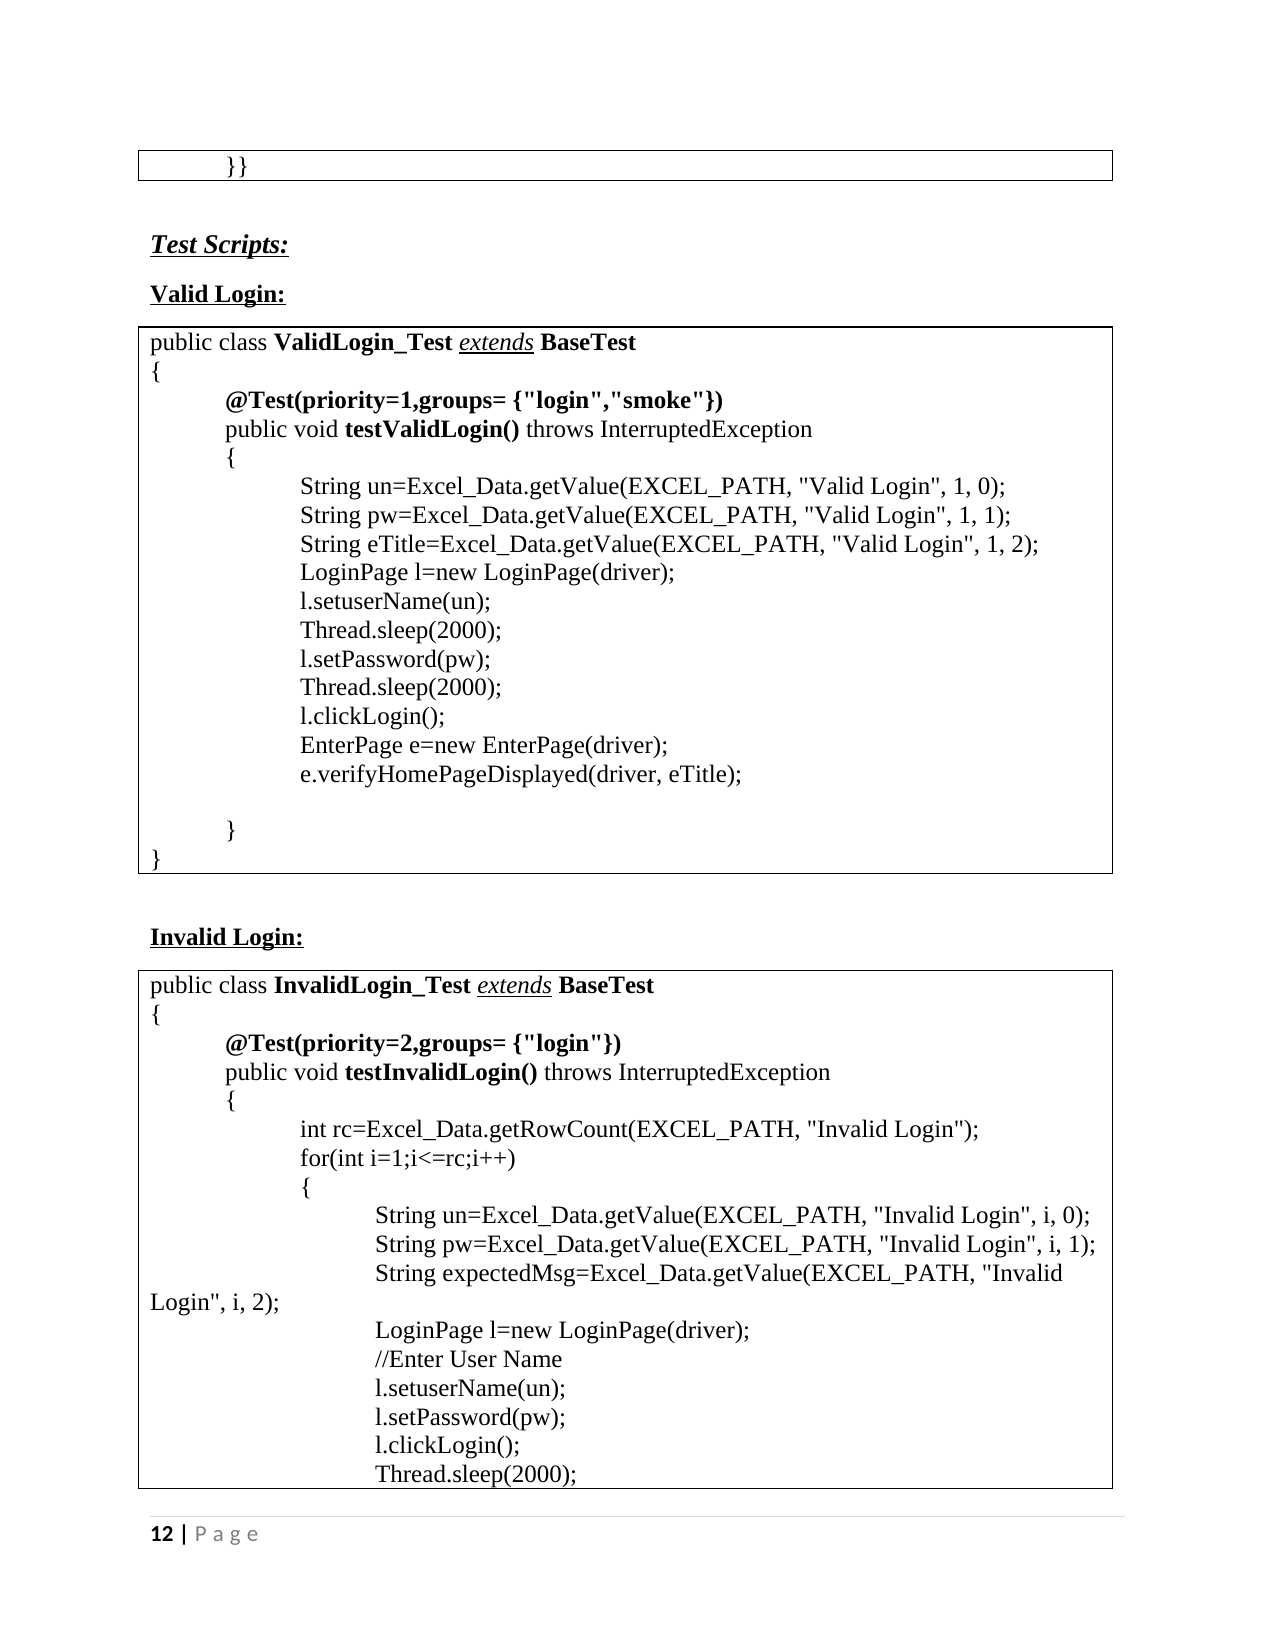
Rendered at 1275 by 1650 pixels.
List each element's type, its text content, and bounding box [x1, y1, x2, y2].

text Valid Login: [150, 279, 1125, 307]
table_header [139, 971, 1112, 1488]
text Test Scripts: [150, 228, 1125, 260]
table_header public class ValidLogin_Test extends BaseTest { @Test(priority=1,groups= {"login","smoke"}) public void testValidLogin() throws InterruptedException { String un=Excel_Data.getValue(EXCEL_PATH, "Valid Login", 1, 0); String pw=Excel_Data.getValue(EXCEL_PATH, "Valid Login", 1, 1); String eTitle=Excel_Data.getValue(EXCEL_PATH, "Valid Login", 1, 2); LoginPage l=new LoginPage(driver); l.setuserName(un); Thread.sleep(2000); l.setPassword(pw); Thread.sleep(2000); l.clickLogin(); EnterPage e=new EnterPage(driver); e.verifyHomePageDisplayed(driver, eTitle); } } [139, 328, 1112, 873]
text Invalid Login: [150, 922, 1125, 951]
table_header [139, 151, 1112, 180]
